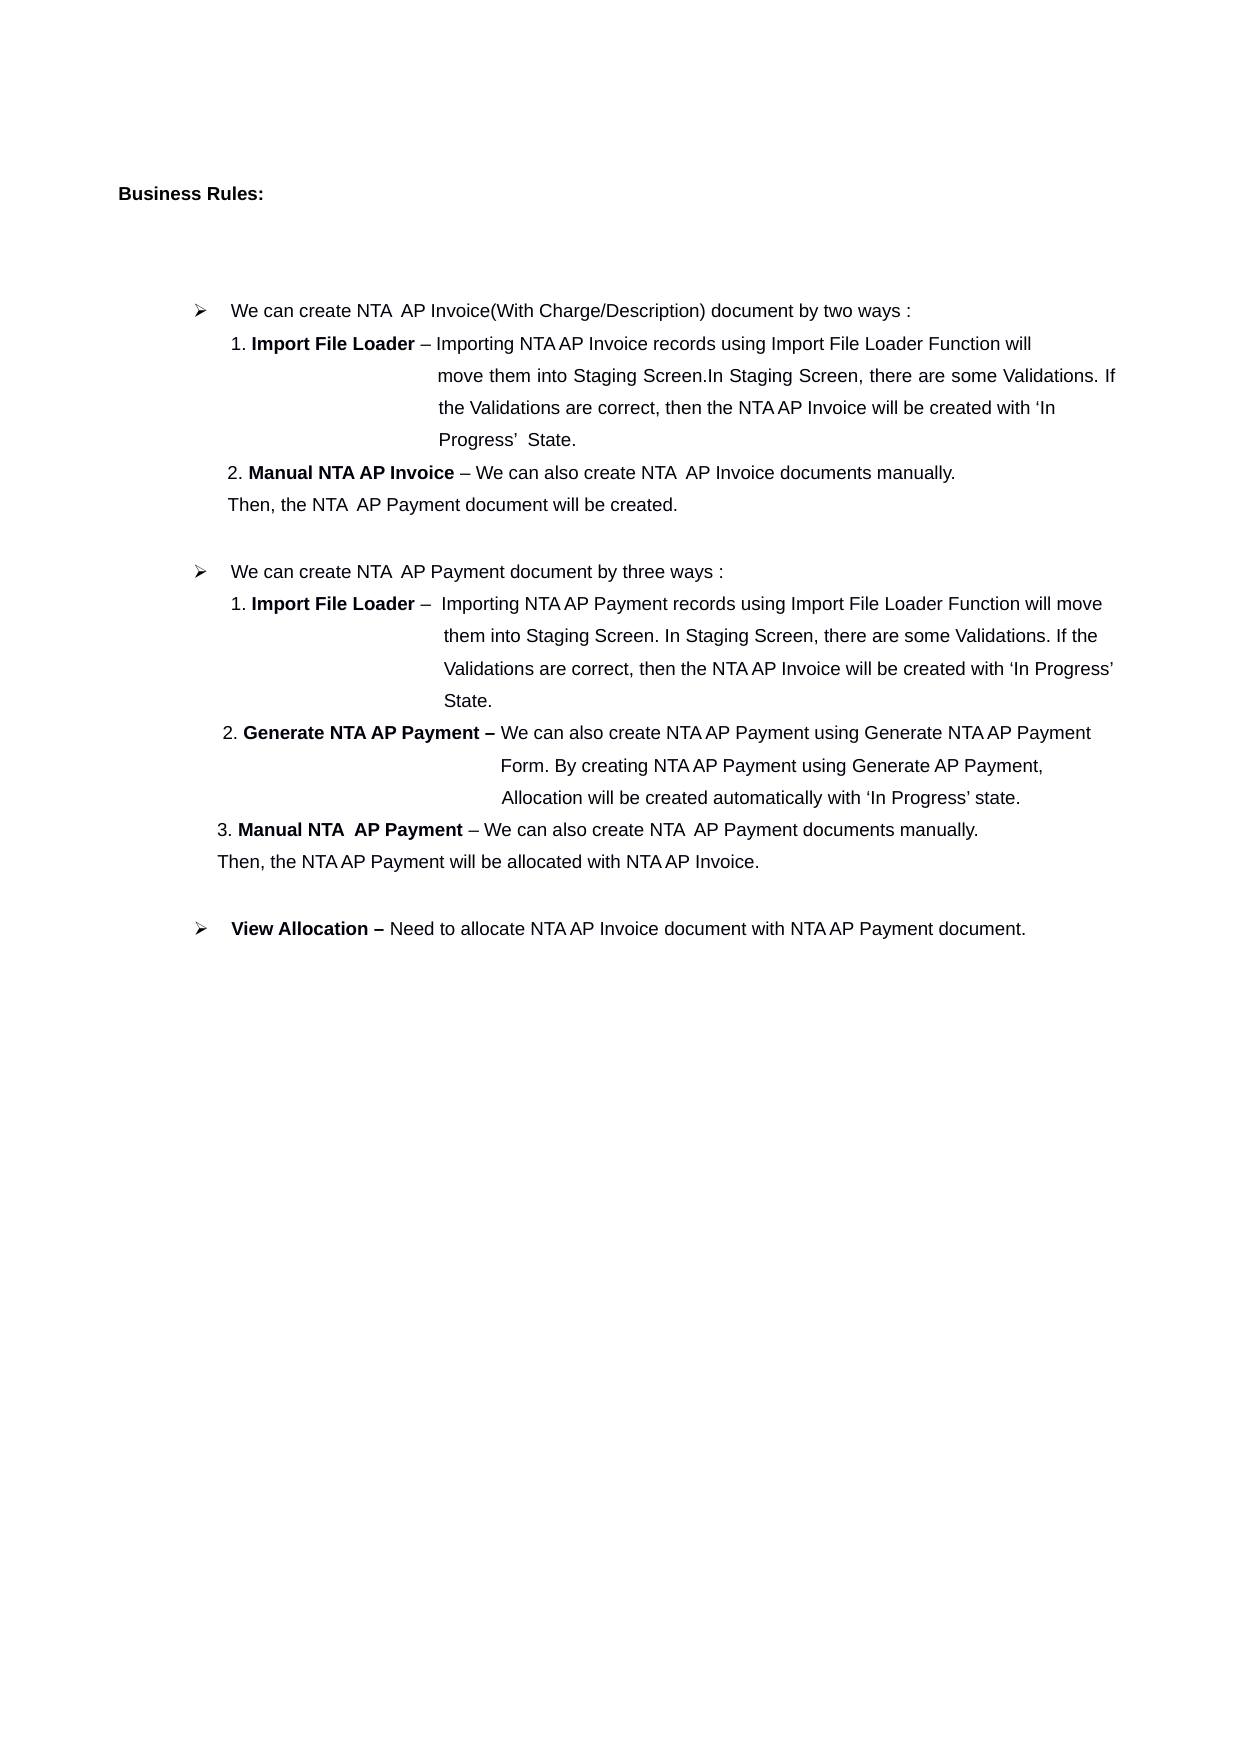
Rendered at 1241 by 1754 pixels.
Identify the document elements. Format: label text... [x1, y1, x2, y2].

list We can create NTA AP Invoice(With Charge/Description) document by two ways : [193, 300, 1122, 321]
list 1. Import File Loader – Importing NTA AP Invoice records using Import File Loader Function will move them into Staging Screen.In Staging Screen, there are some Validations. If the Validations are correct, then the NTA AP Invoice will be created with ‘In Progress’ State. [231, 332, 1122, 451]
text Business Rules: [118, 183, 1122, 204]
list Then, the NTA AP Payment document will be created. [118, 494, 1122, 515]
list View Allocation – Need to allocate NTA AP Invoice document with NTA AP Payment document. [193, 918, 1122, 939]
list Then, the NTA AP Payment will be allocated with NTA AP Invoice. [118, 851, 1122, 873]
list 2. Generate NTA AP Payment – We can also create NTA AP Payment using Generate NTA AP Payment Form. By creating NTA AP Payment using Generate AP Payment, Allocation will be created automatically with ‘In Progress’ state. [118, 722, 1122, 808]
list 3. Manual NTA AP Payment – We can also create NTA AP Payment documents manually. [118, 819, 1122, 841]
list 2. Manual NTA AP Invoice – We can also create NTA AP Invoice documents manually. [118, 461, 1122, 483]
list 1. Import File Loader – Importing NTA AP Payment records using Import File Loader Function will move them into Staging Screen. In Staging Screen, there are some Validations. If the Validations are correct, then the NTA AP Invoice will be created with ‘In Progress’ State. [231, 593, 1122, 711]
list We can create NTA AP Payment document by three ways : [193, 560, 1122, 582]
